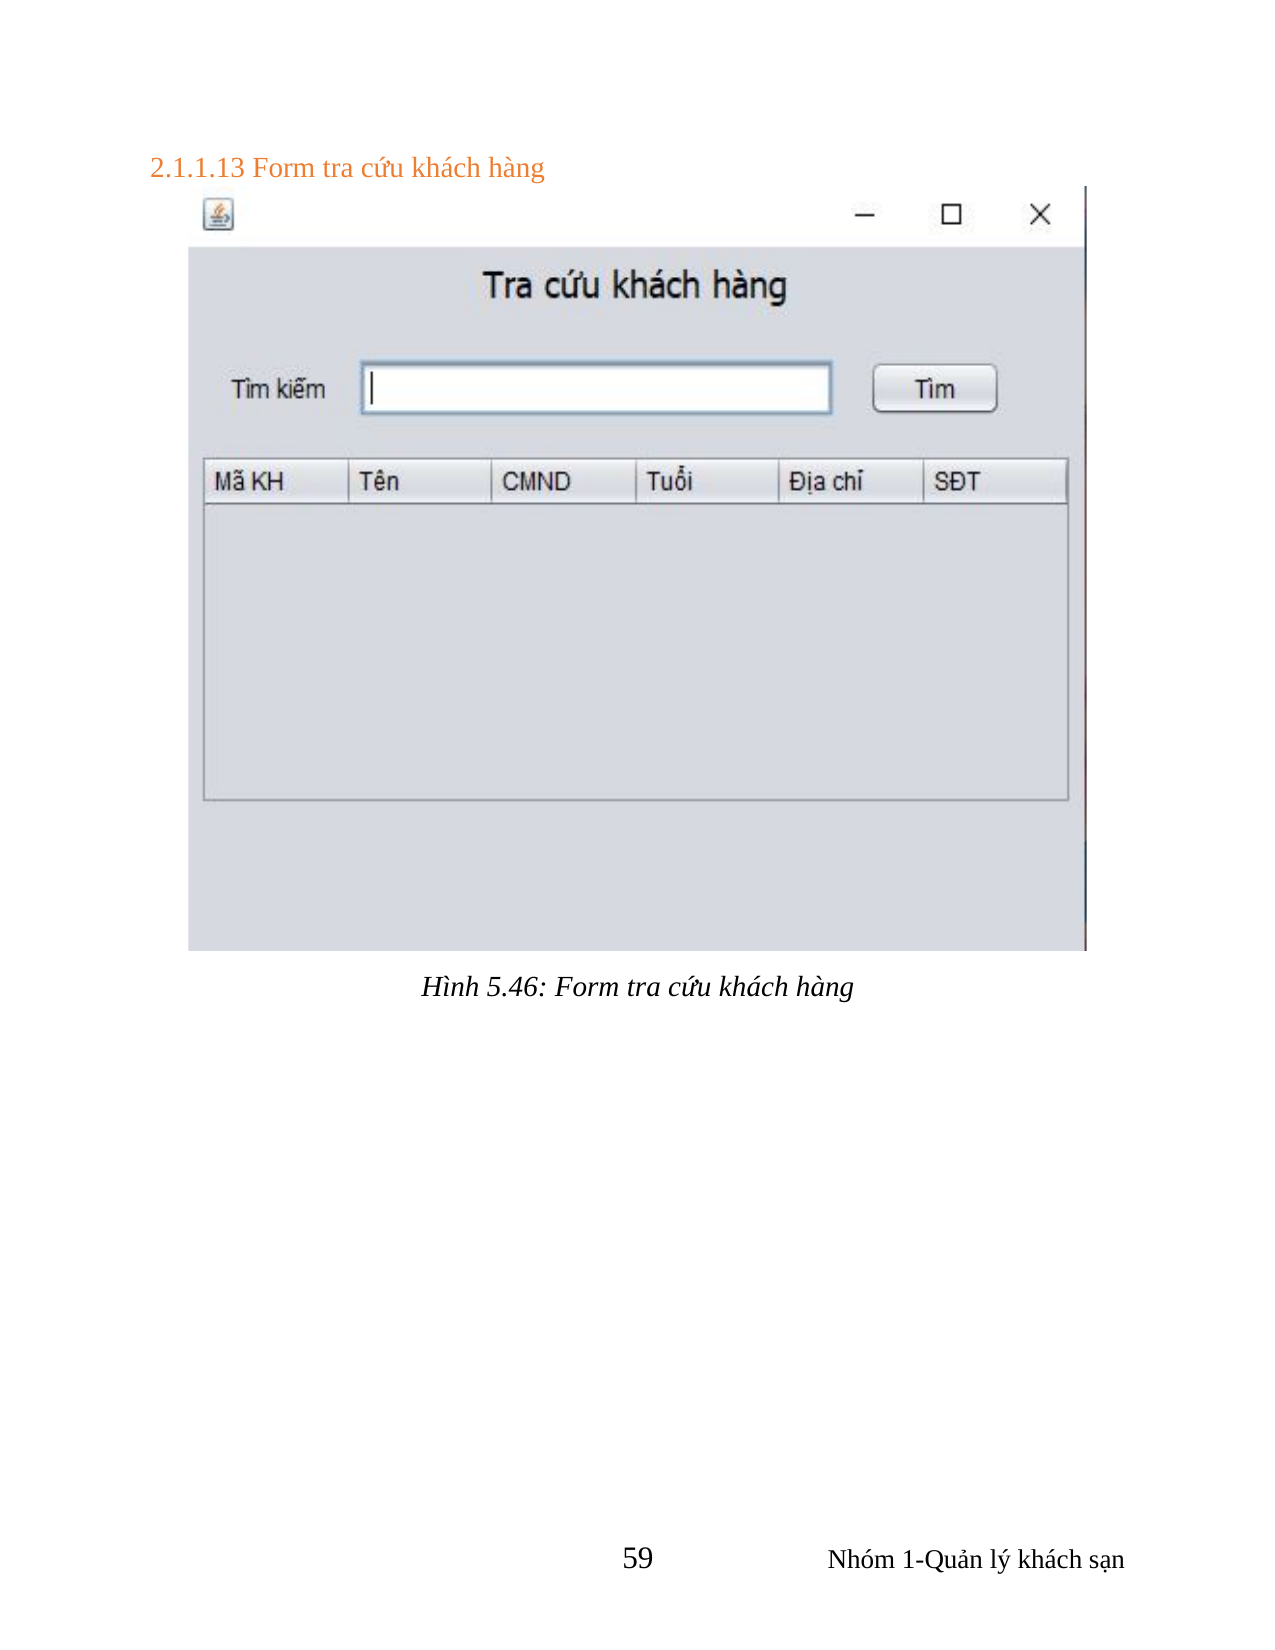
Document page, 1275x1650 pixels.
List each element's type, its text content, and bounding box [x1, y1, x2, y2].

text Hình 5.46: Form tra cứu khách hàng [150, 969, 1125, 1003]
subtitle 2.1.1.13 Form tra cứu khách hàng [150, 150, 1125, 183]
picture [188, 186, 1087, 951]
